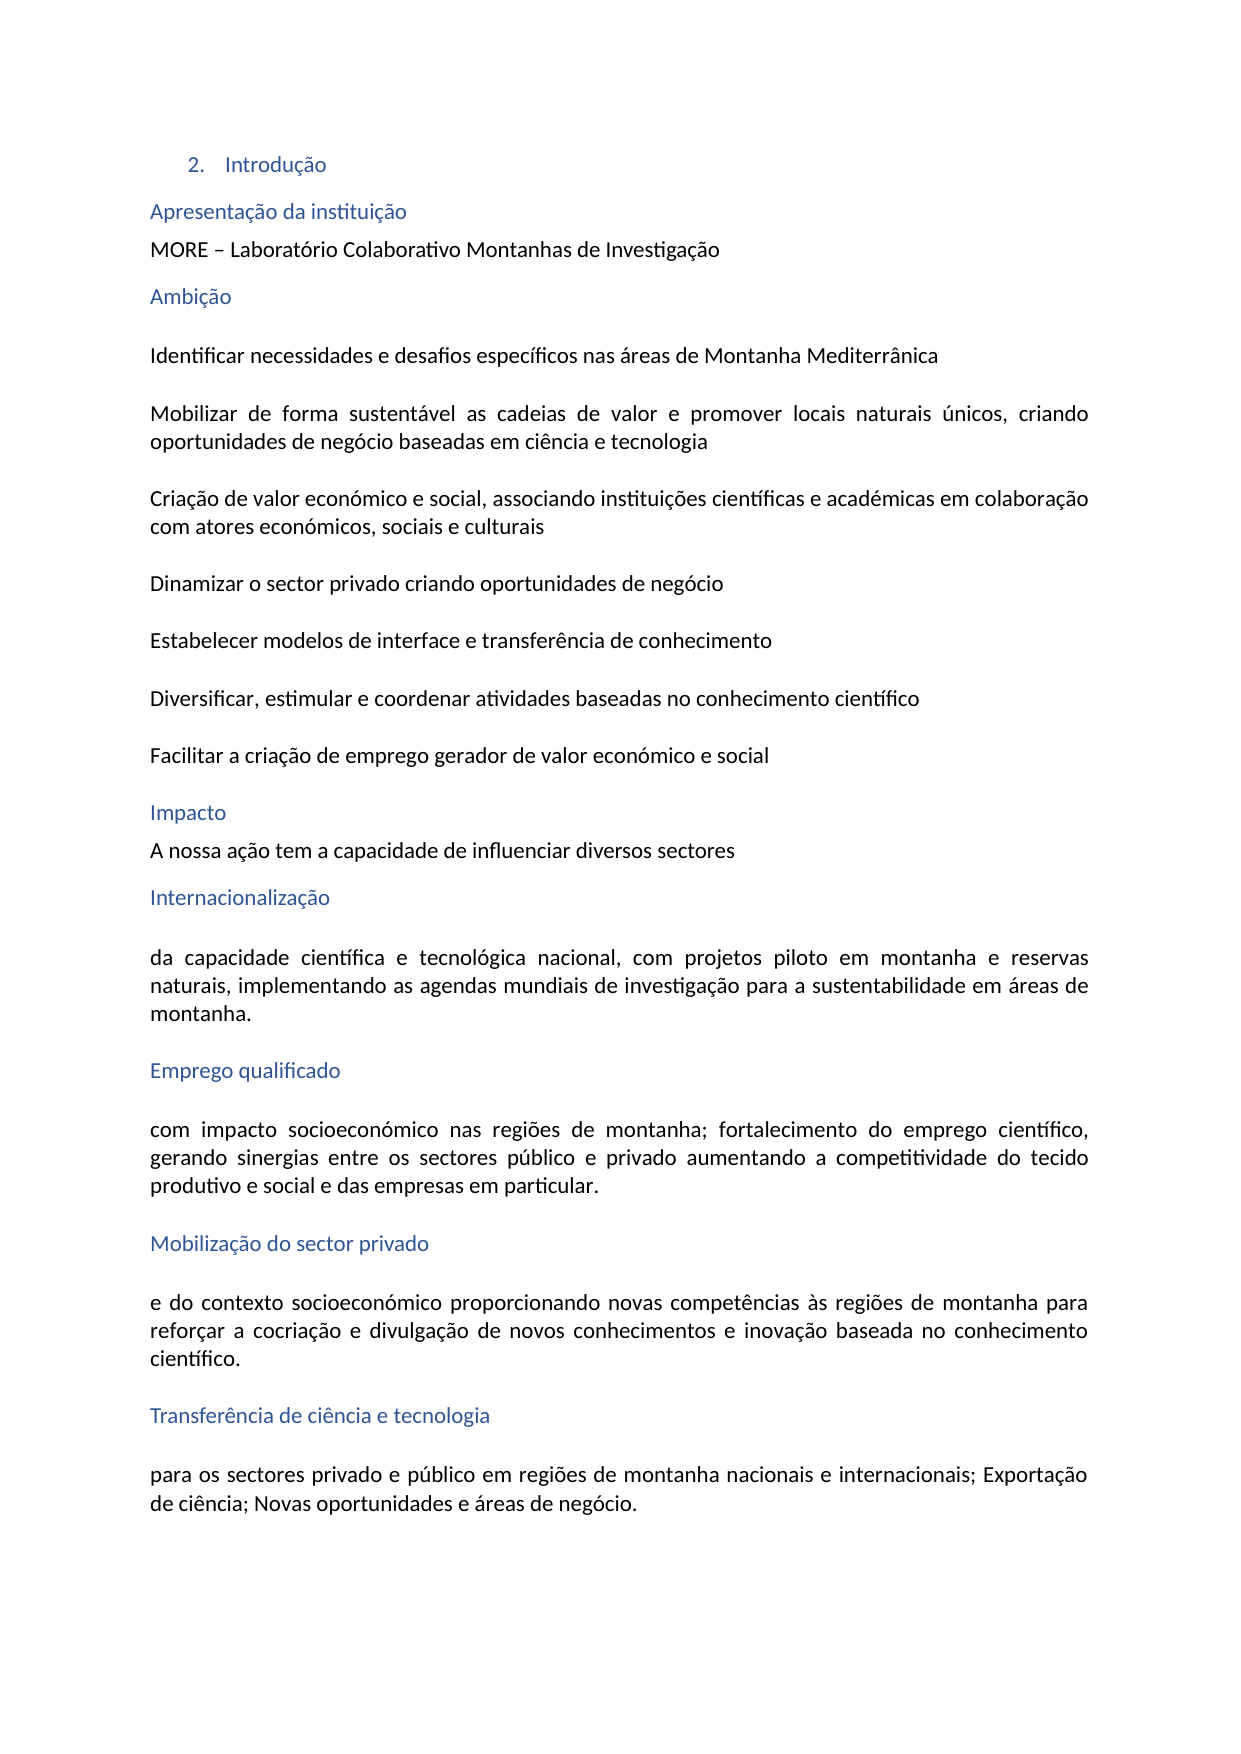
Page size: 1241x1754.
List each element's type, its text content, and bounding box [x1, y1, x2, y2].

subtitle Internacionalização [150, 883, 1090, 911]
text Facilitar a criação de emprego gerador de valor económico e social [150, 741, 1090, 769]
subtitle Transferência de ciência e tecnologia [150, 1401, 1090, 1429]
subtitle Impacto [150, 798, 1090, 826]
text Dinamizar o sector privado criando oportunidades de negócio [150, 569, 1090, 597]
text da capacidade científica e tecnológica nacional, com projetos piloto em montanha e reservas naturais, implementando as agendas mundiais de investigação para a sustentabilidade em áreas de montanha. [150, 943, 1090, 1027]
text Criação de valor económico e social, associando instituições científicas e académicas em colaboração com atores económicos, sociais e culturais [150, 484, 1090, 540]
subtitle Emprego qualificado [150, 1056, 1090, 1084]
text com impacto socioeconómico nas regiões de montanha; fortalecimento do emprego científico, gerando sinergias entre os sectores público e privado aumentando a competitividade do tecido produtivo e social e das empresas em particular. [150, 1115, 1090, 1199]
text A nossa ação tem a capacidade de influenciar diversos sectores​ [150, 837, 1090, 864]
subtitle Mobilização do sector privado [150, 1229, 1090, 1257]
text Mobilizar de forma sustentável as cadeias de valor e promover locais naturais únicos, criando oportunidades de negócio baseadas em ciência e tecnologia [150, 399, 1090, 455]
subtitle Ambição [150, 282, 1090, 310]
subtitle Introdução [187, 150, 1090, 178]
text MORE – Laboratório Colaborativo Montanhas de Investigação [150, 235, 1090, 263]
subtitle Apresentação da instituição [150, 197, 1090, 225]
text Estabelecer modelos de interface e transferência de conhecimento [150, 626, 1090, 654]
text e do contexto socioeconómico proporcionando novas competências às regiões de montanha para reforçar a cocriação e divulgação de novos conhecimentos e inovação baseada no conhecimento científico. [150, 1288, 1090, 1372]
text para os sectores privado e público em regiões de montanha nacionais e internacionais; Exportação de ciência; Novas oportunidades e áreas de negócio. [150, 1461, 1090, 1517]
text Identificar necessidades e desafios específicos nas áreas de Montanha Mediterrânica [150, 342, 1090, 370]
text Diversificar, estimular e coordenar atividades baseadas no conhecimento científico [150, 684, 1090, 712]
